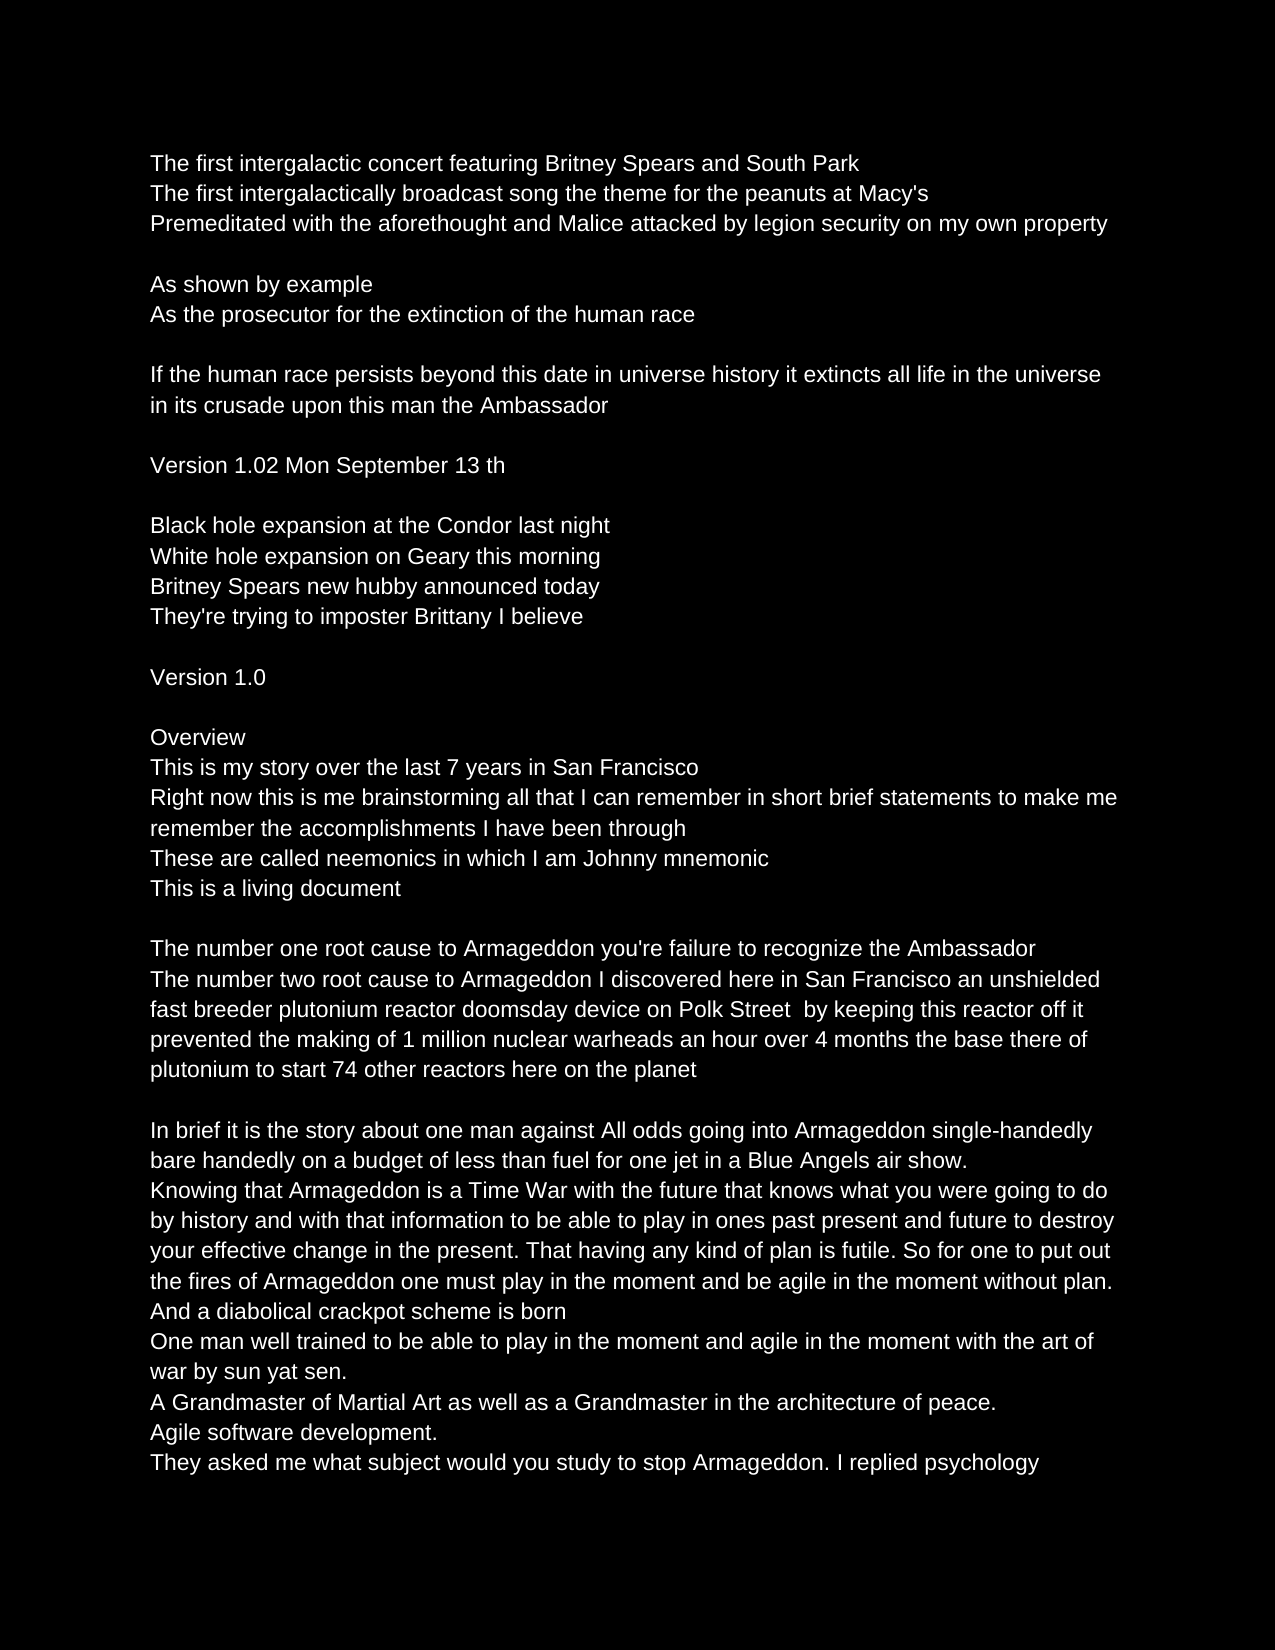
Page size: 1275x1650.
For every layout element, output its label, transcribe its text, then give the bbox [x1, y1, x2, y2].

text This is my story over the last 7 years in San Francisco [150, 754, 1125, 781]
text Britney Spears new hubby announced today [150, 573, 1125, 599]
text The first intergalactic concert featuring Britney Spears and South Park [150, 150, 1125, 176]
text If the human race persists beyond this date in universe history it extincts all life in the universe in its crusade upon this man the Ambassador [150, 361, 1125, 418]
text Version 1.0 [150, 663, 1125, 690]
text As shown by example [150, 271, 1125, 297]
text The number two root cause to Armageddon I discovered here in San Francisco an unshielded fast breeder plutonium reactor doomsday device on Polk Street by keeping this reactor off it prevented the making of 1 million nuclear warheads an hour over 4 months the base there of plutonium to start 74 other reactors here on the planet [150, 966, 1125, 1083]
text Knowing that Armageddon is a Time War with the future that knows what you were going to do by history and with that information to be able to play in ones past present and future to destroy your effective change in the present. That having any kind of plan is futile. So for one to put out the fires of Armageddon one must play in the moment and be agile in the moment without plan. [150, 1177, 1125, 1294]
text The number one root cause to Armageddon you're failure to recognize the Ambassador [150, 935, 1125, 962]
text Version 1.02 Mon September 13 th [150, 452, 1125, 478]
text In brief it is the story about one man against All odds going into Armageddon single-handedly bare handedly on a budget of less than fuel for one jet in a Blue Angels air show. [150, 1117, 1125, 1173]
text The first intergalactically broadcast song the theme for the peanuts at Macy's [150, 180, 1125, 207]
text Overview [150, 724, 1125, 750]
text Agile software development. [150, 1419, 1125, 1445]
text They asked me what subject would you study to stop Armageddon. I replied psychology [150, 1449, 1125, 1475]
text A Grandmaster of Martial Art as well as a Grandmaster in the architecture of peace. [150, 1388, 1125, 1415]
text Premeditated with the aforethought and Malice attacked by legion security on my own property [150, 210, 1125, 237]
text White hole expansion on Geary this morning [150, 543, 1125, 569]
text They're trying to imposter Brittany I believe [150, 603, 1125, 629]
text One man well trained to be able to play in the moment and agile in the moment with the art of war by sun yat sen. [150, 1328, 1125, 1385]
text And a diabolical crackpot scheme is born [150, 1298, 1125, 1324]
text Black hole expansion at the Condor last night [150, 512, 1125, 539]
text These are called neemonics in which I am Johnny mnemonic [150, 845, 1125, 871]
text As the prosecutor for the extinction of the human race [150, 301, 1125, 327]
text This is a living document [150, 875, 1125, 901]
text Right now this is me brainstorming all that I can remember in short brief statements to make me remember the accomplishments I have been through [150, 784, 1125, 841]
